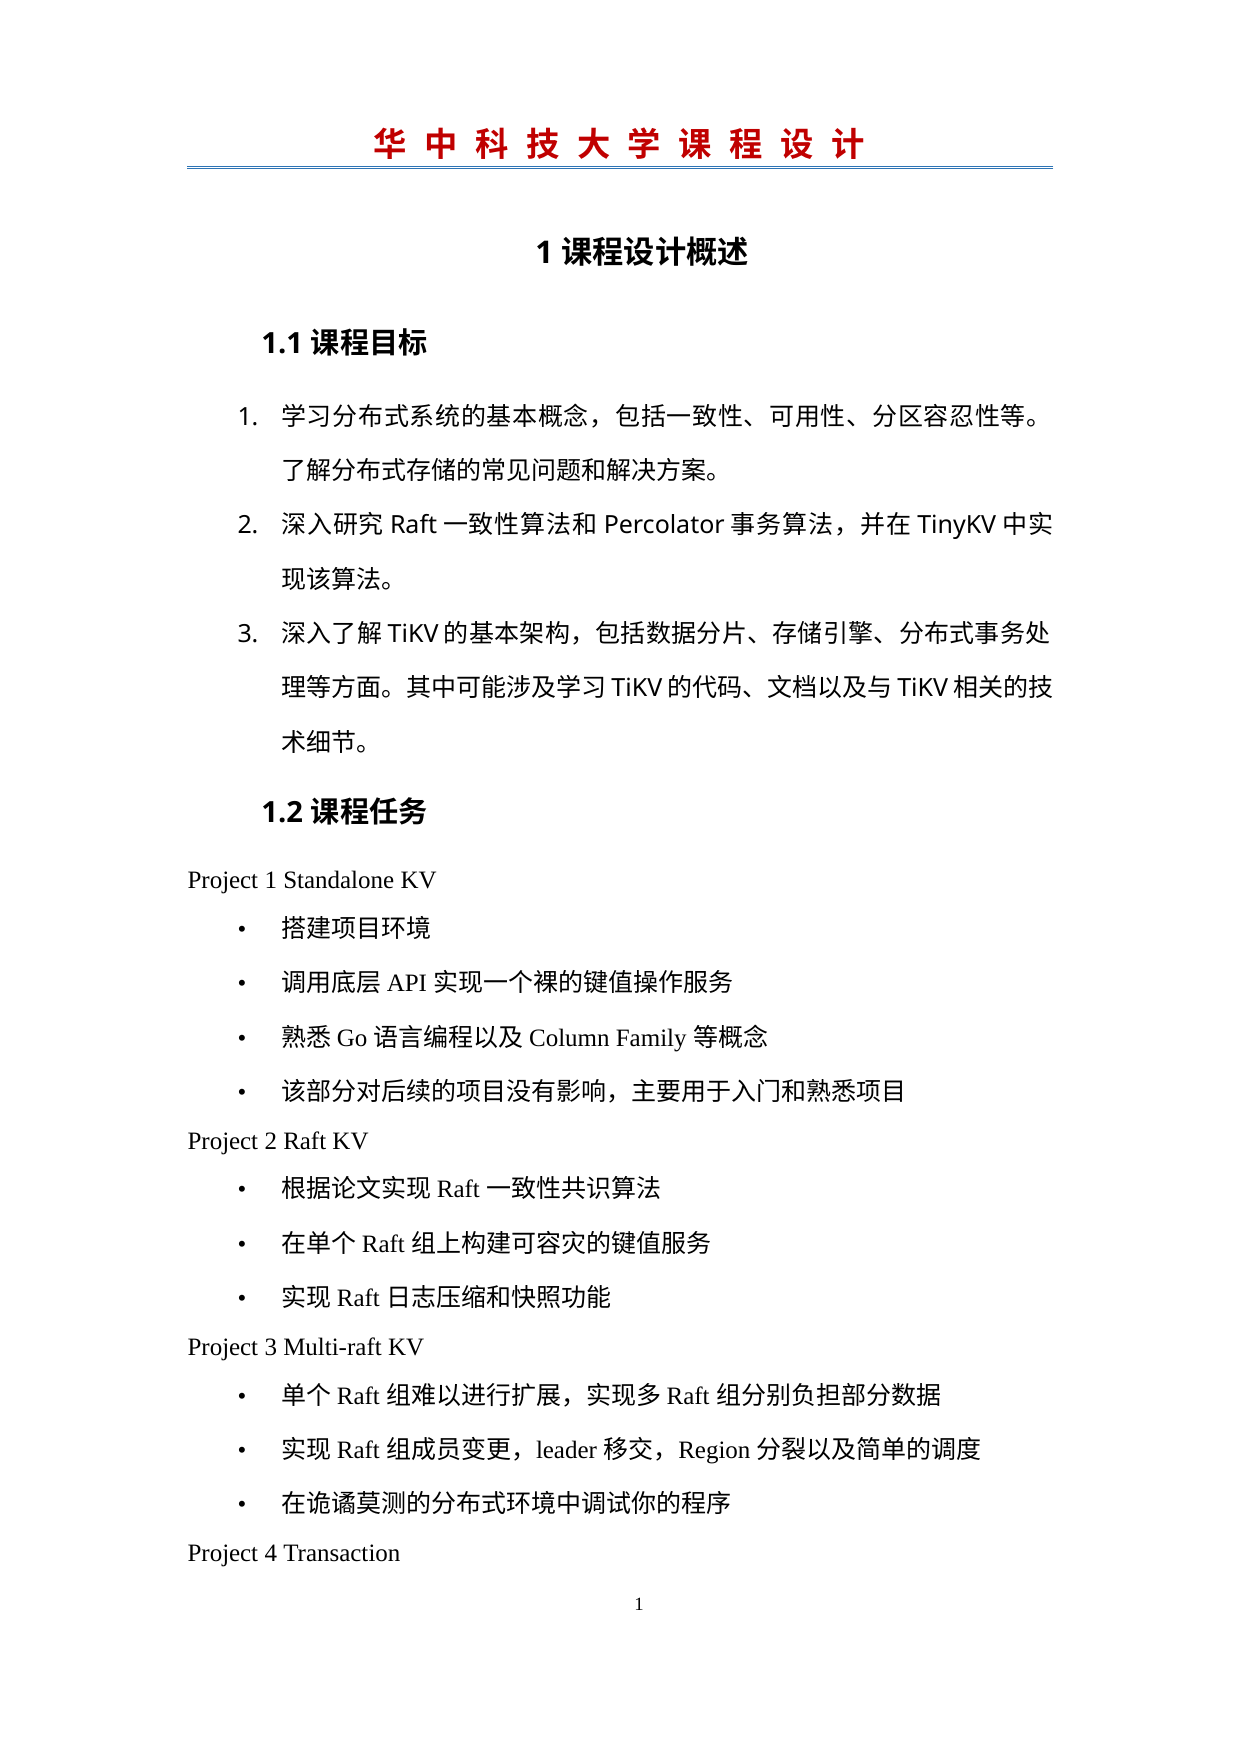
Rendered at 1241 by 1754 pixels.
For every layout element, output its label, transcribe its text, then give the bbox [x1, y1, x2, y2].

text Project 1 Standalone KV [187, 865, 1053, 894]
list 该部分对后续的项目没有影响，主要用于入门和熟悉项目 [237, 1071, 1053, 1108]
list 单个 Raft 组难以进行扩展，实现多 Raft 组分别负担部分数据 [237, 1375, 1053, 1411]
list Project 2 Raft KV [187, 1126, 1053, 1154]
list 搭建项目环境 [237, 908, 1053, 944]
list 在诡谲莫测的分布式环境中调试你的程序 [237, 1484, 1053, 1520]
list 实现 Raft 日志压缩和快照功能 [237, 1278, 1053, 1314]
subtitle 课程设计概述 [231, 227, 1053, 272]
subtitle 课程任务 [261, 789, 1053, 831]
list 熟悉 Go 语言编程以及 Column Family 等概念 [237, 1017, 1053, 1053]
subtitle 课程目标 [261, 320, 1053, 362]
list 调用底层 API 实现一个裸的键值操作服务 [237, 963, 1053, 999]
list 根据论文实现 Raft 一致性共识算法 [237, 1169, 1053, 1205]
list 学习分布式系统的基本概念，包括一致性、可用性、分区容忍性等。了解分布式存储的常见问题和解决方案。 [237, 396, 1053, 487]
list 深入研究Raft一致性算法和Percolator事务算法，并在TinyKV中实现该算法。 [237, 505, 1053, 595]
text Project 3 Multi-raft KV [187, 1332, 1053, 1361]
text Project 4 Transaction [187, 1538, 1053, 1567]
list 深入了解TiKV的基本架构，包括数据分片、存储引擎、分布式事务处理等方面。其中可能涉及学习TiKV的代码、文档以及与TiKV相关的技术细节。 [237, 613, 1053, 758]
list 在单个 Raft 组上构建可容灾的键值服务 [237, 1223, 1053, 1259]
list 实现 Raft 组成员变更，leader 移交，Region 分裂以及简单的调度 [237, 1429, 1053, 1466]
